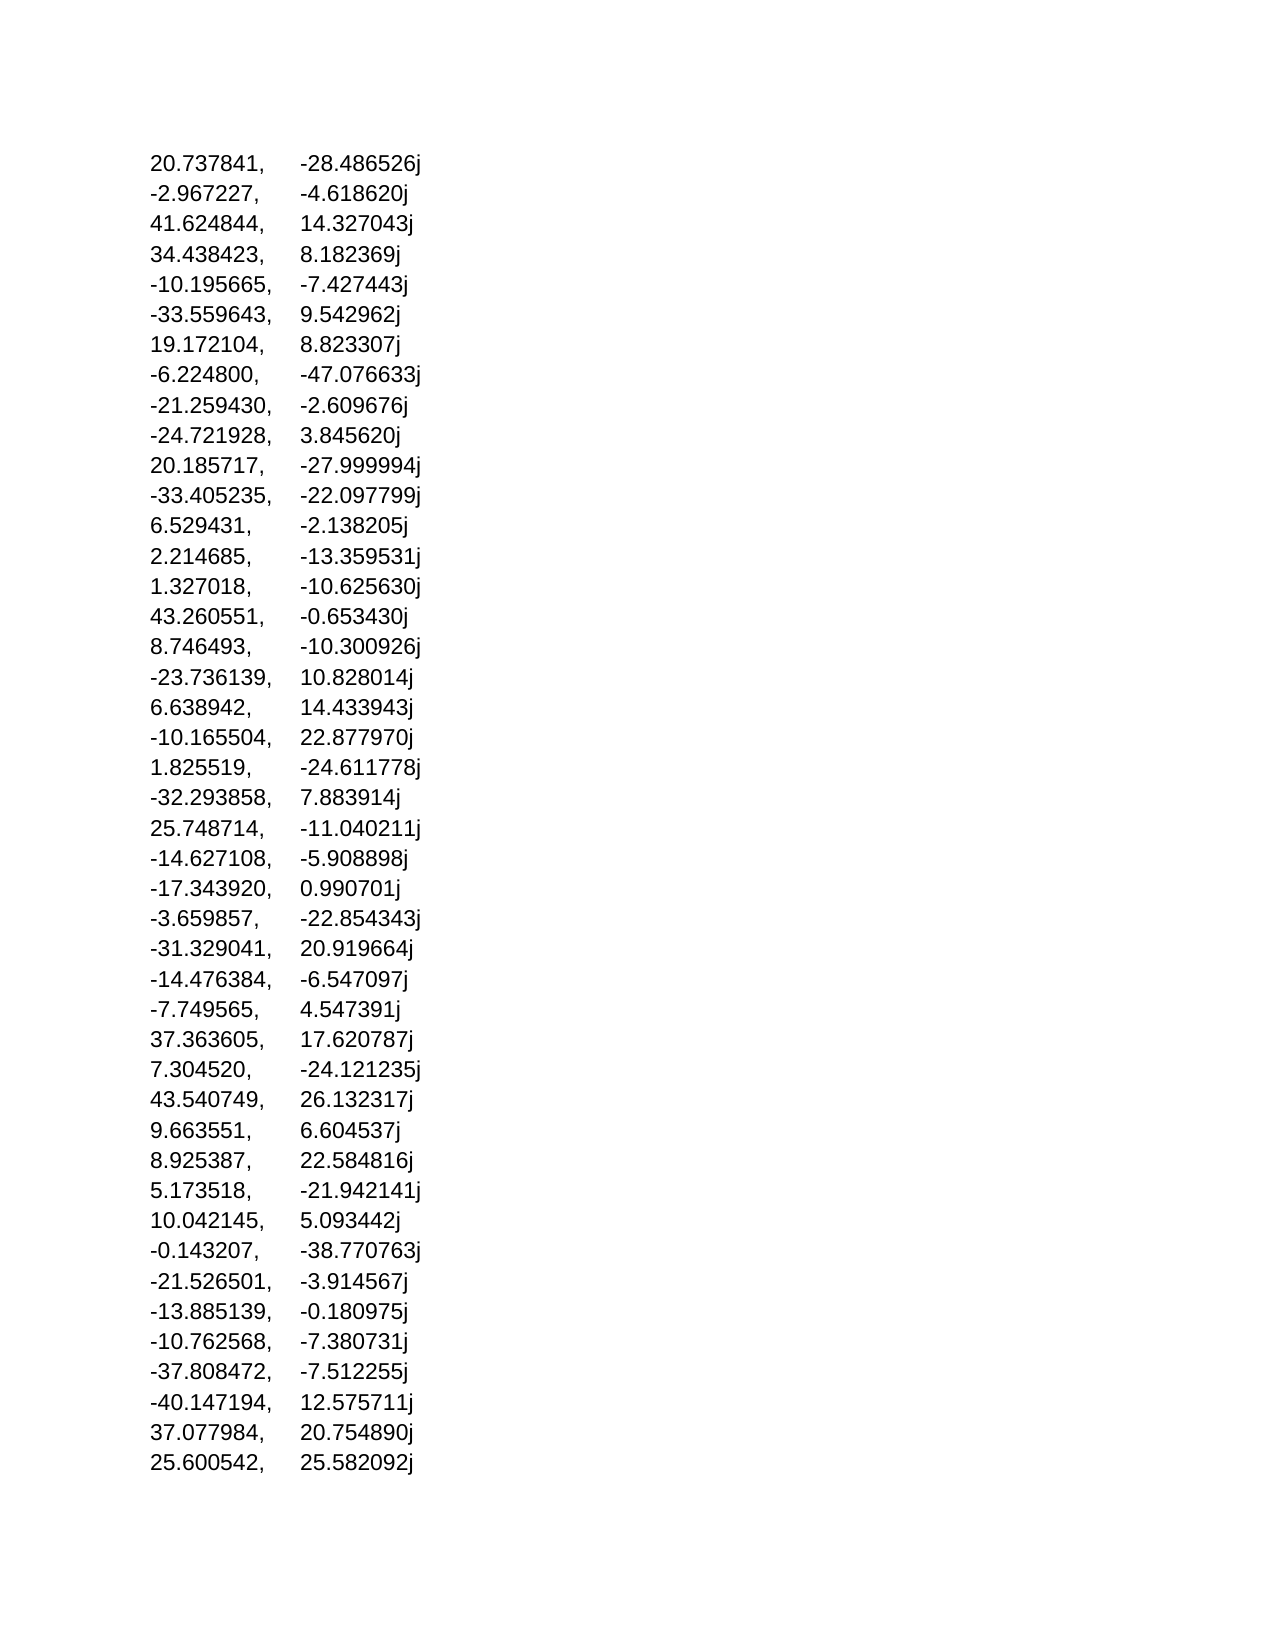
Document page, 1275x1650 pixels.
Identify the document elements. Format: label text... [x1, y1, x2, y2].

text 7.304520, -24.121235j [150, 1056, 1125, 1083]
text -14.627108, -5.908898j [150, 845, 1125, 871]
text 43.260551, -0.653430j [150, 603, 1125, 629]
text -21.259430, -2.609676j [150, 392, 1125, 418]
text -0.143207, -38.770763j [150, 1237, 1125, 1264]
text 37.077984, 20.754890j [150, 1419, 1125, 1445]
text 37.363605, 17.620787j [150, 1026, 1125, 1052]
text 2.214685, -13.359531j [150, 543, 1125, 569]
text -33.405235, -22.097799j [150, 482, 1125, 509]
text -17.343920, 0.990701j [150, 875, 1125, 901]
text -10.165504, 22.877970j [150, 724, 1125, 750]
text -33.559643, 9.542962j [150, 301, 1125, 327]
text -21.526501, -3.914567j [150, 1268, 1125, 1294]
text -6.224800, -47.076633j [150, 361, 1125, 388]
text -31.329041, 20.919664j [150, 935, 1125, 962]
text 20.185717, -27.999994j [150, 452, 1125, 478]
text -10.195665, -7.427443j [150, 271, 1125, 297]
text -24.721928, 3.845620j [150, 422, 1125, 448]
text -10.762568, -7.380731j [150, 1328, 1125, 1354]
text -3.659857, -22.854343j [150, 905, 1125, 932]
text -2.967227, -4.618620j [150, 180, 1125, 207]
text 43.540749, 26.132317j [150, 1086, 1125, 1113]
text -37.808472, -7.512255j [150, 1358, 1125, 1385]
text 6.529431, -2.138205j [150, 512, 1125, 539]
text 41.624844, 14.327043j [150, 210, 1125, 237]
text 25.748714, -11.040211j [150, 814, 1125, 841]
text 5.173518, -21.942141j [150, 1177, 1125, 1203]
text 20.737841, -28.486526j [150, 150, 1125, 176]
text -40.147194, 12.575711j [150, 1388, 1125, 1415]
text -32.293858, 7.883914j [150, 784, 1125, 811]
text -23.736139, 10.828014j [150, 663, 1125, 690]
text 6.638942, 14.433943j [150, 694, 1125, 720]
text 25.600542, 25.582092j [150, 1449, 1125, 1475]
text 10.042145, 5.093442j [150, 1207, 1125, 1234]
text 1.327018, -10.625630j [150, 573, 1125, 599]
text 8.925387, 22.584816j [150, 1147, 1125, 1173]
text -14.476384, -6.547097j [150, 966, 1125, 992]
text -13.885139, -0.180975j [150, 1298, 1125, 1324]
text 8.746493, -10.300926j [150, 633, 1125, 660]
text 19.172104, 8.823307j [150, 331, 1125, 358]
text 1.825519, -24.611778j [150, 754, 1125, 781]
text 34.438423, 8.182369j [150, 241, 1125, 267]
text -7.749565, 4.547391j [150, 996, 1125, 1022]
text 9.663551, 6.604537j [150, 1117, 1125, 1143]
